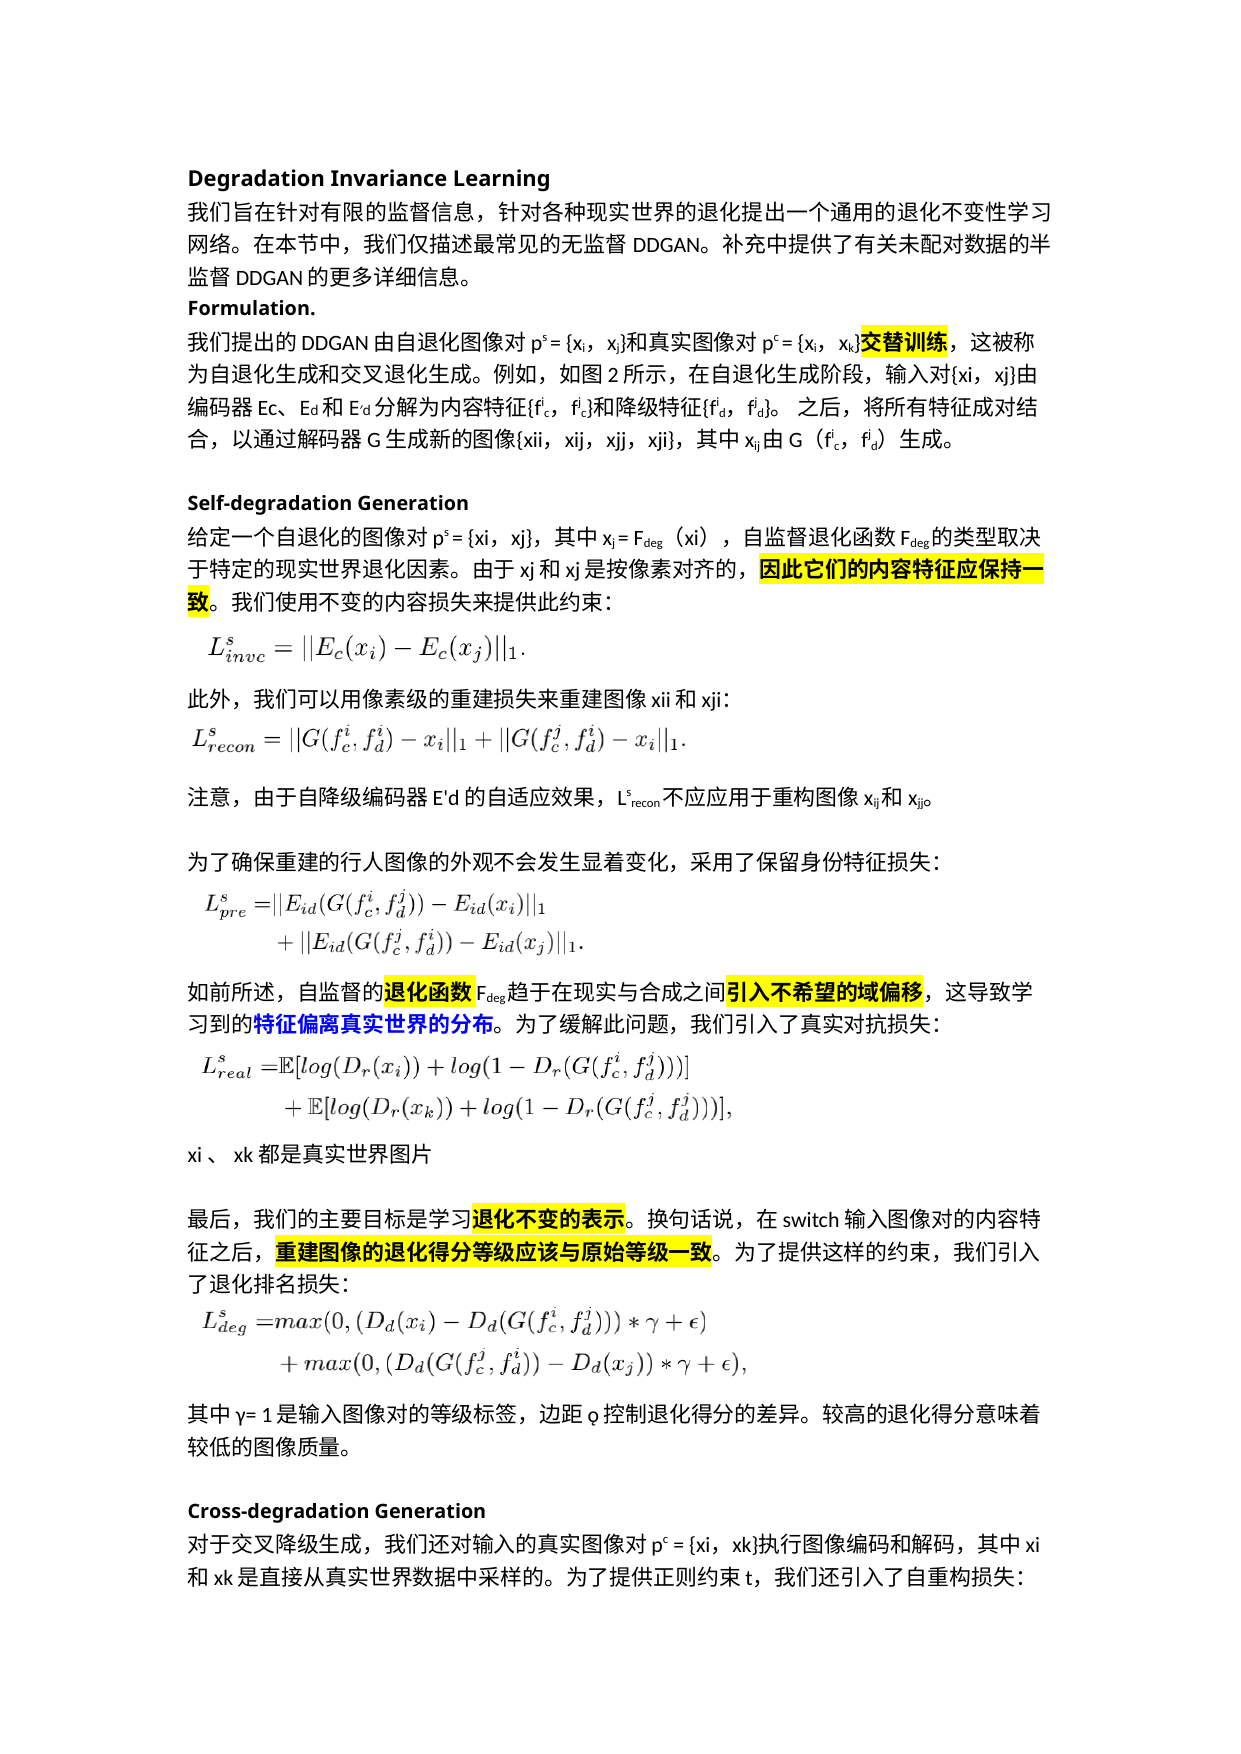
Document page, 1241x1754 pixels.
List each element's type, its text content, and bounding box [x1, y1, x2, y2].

text 如前所述，自监督的退化函数Fdeg趋于在现实与合成之间引入不希望的域偏移，这导致学习到的特征偏离真实世界的分布。为了缓解此问题，我们引入了真实对抗损失： [187, 974, 1053, 1039]
picture [187, 714, 693, 767]
text Self-degradation Generation [187, 487, 1053, 519]
text Cross-degradation Generation [187, 1494, 1053, 1527]
text 我们提出的DDGAN由自退化图像对ps = {xi，xj}和真实图像对pc = {xi，xk}交替训练，这被称为自退化生成和交叉退化生成。例如，如图2所示，在自退化生成阶段，输入对{xi，xj}由编码器Ec、Ed 和 E′d 分解为内容特征{fic，fjc}和降级特征{fid，fjd}。 之后，将所有特征成对结合，以通过解码器G生成新的图像{xii，xij，xjj，xji}，其中xij由G（fic，fjd）生成。 [187, 324, 1053, 454]
text 我们旨在针对有限的监督信息，针对各种现实世界的退化提出一个通用的退化不变性学习网络。在本节中，我们仅描述最常见的无监督DDGAN。补充中提供了有关未配对数据的半监督DDGAN的更多详细信息。 [187, 194, 1053, 292]
picture [187, 1039, 742, 1132]
text 此外，我们可以用像素级的重建损失来重建图像xii和xji： [187, 682, 1053, 714]
text 最后，我们的主要目标是学习退化不变的表示。换句话说，在switch输入图像对的内容特征之后，重建图像的退化得分等级应该与原始等级一致。为了提供这样的约束，我们引入了退化排名损失： [187, 1202, 1053, 1299]
text 给定一个自退化的图像对ps = {xi，xj}，其中xj = Fdeg（xi），自监督退化函数Fdeg的类型取决于特定的现实世界退化因素。由于xj和xj是按像素对齐的，因此它们的内容特征应保持一致。我们使用不变的内容损失来提供此约束： [187, 519, 1053, 617]
text Degradation Invariance Learning [187, 162, 1053, 194]
text 为了确保重建的行人图像的外观不会发生显着变化，采用了保留身份特征损失： [187, 844, 1053, 877]
text Formulation. [187, 292, 1053, 324]
text 其中γ= 1是输入图像对的等级标签，边距ǫ控制退化得分的差异。较高的退化得分意味着较低的图像质量。 [187, 1397, 1053, 1462]
text 对于交叉降级生成，我们还对输入的真实图像对pc = {xi，xk}执行图像编码和解码，其中xi和xk是直接从真实世界数据中采样的。为了提供正则约束t，我们还引入了自重构损失： [187, 1527, 1053, 1592]
picture [187, 1299, 758, 1389]
text 注意，由于自降级编码器E'd的自适应效果，Lsrecon不应应用于重构图像xij和xjj。 [187, 779, 1053, 812]
text xi 、 xk 都是真实世界图片 [187, 1137, 1053, 1169]
picture [187, 617, 547, 676]
picture [187, 877, 593, 965]
